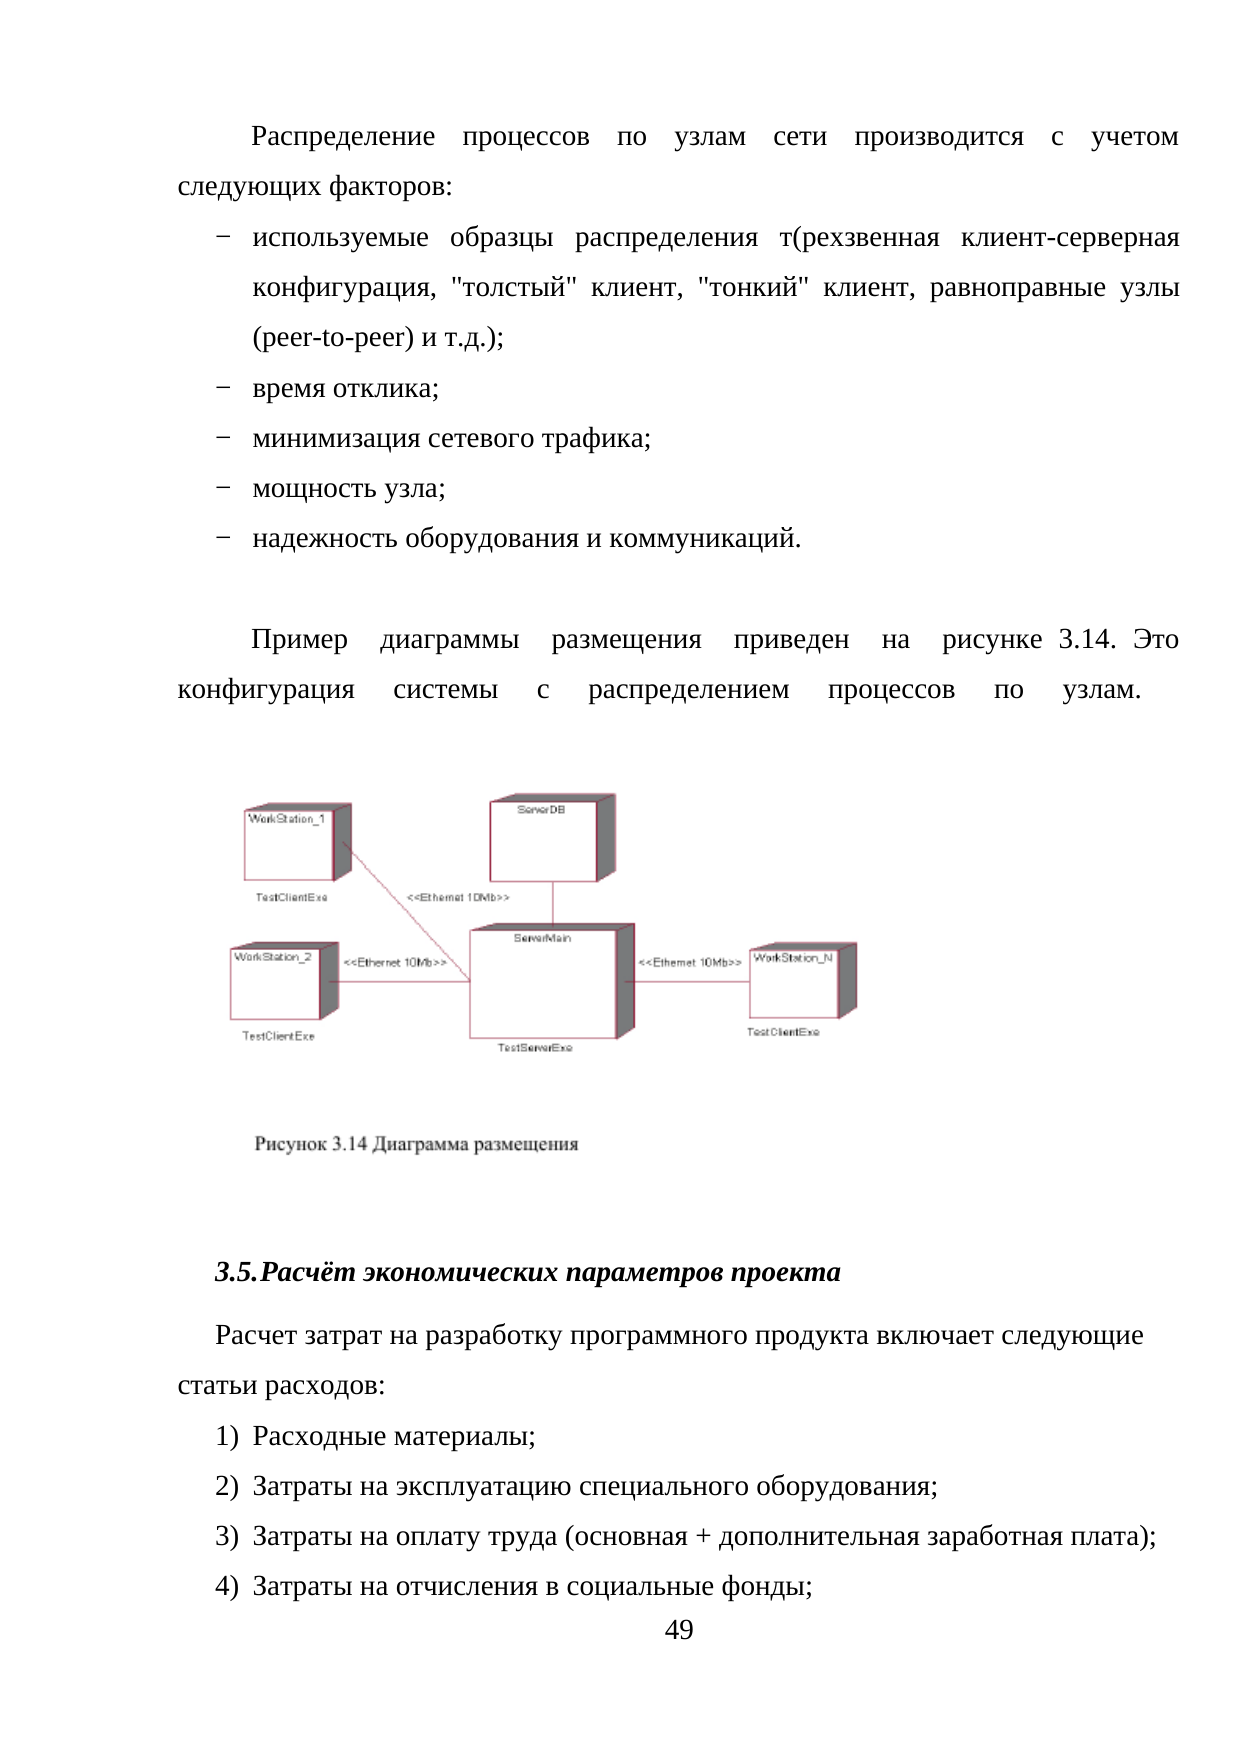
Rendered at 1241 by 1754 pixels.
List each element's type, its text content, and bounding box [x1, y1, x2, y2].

list минимизация сетевого трафика; [215, 420, 1181, 453]
subtitle Расчёт экономических параметров проекта [215, 1254, 1181, 1288]
list Затраты на эксплуатацию специального оборудования; [215, 1468, 1181, 1501]
list Расходные материалы; [215, 1418, 1181, 1451]
list используемые образцы распределения т(рехзвенная клиент-серверная конфигурация, "толстый" клиент, "тонкий" клиент, равноправные узлы (peer-to-peer) и т.д.); [215, 219, 1181, 353]
list мощность узла; [215, 470, 1181, 504]
list время отклика; [215, 370, 1181, 403]
list надежность оборудования и коммуникаций. [215, 521, 1181, 554]
text Пример диаграммы размещения приведен на рисунке 3.14. Это конфигурация системы с распределением процессов по узлам. [177, 621, 1181, 748]
text Распределение процессов по узлам сети производится с учетом следующих факторов: [177, 118, 1181, 202]
picture [177, 762, 945, 1199]
list Затраты на оплату труда (основная + дополнительная заработная плата); [215, 1518, 1181, 1552]
text Расчет затрат на разработку программного продукта включает следующие статьи расходов: [177, 1317, 1181, 1401]
list Затраты на отчисления в социальные фонды; [215, 1568, 1181, 1602]
